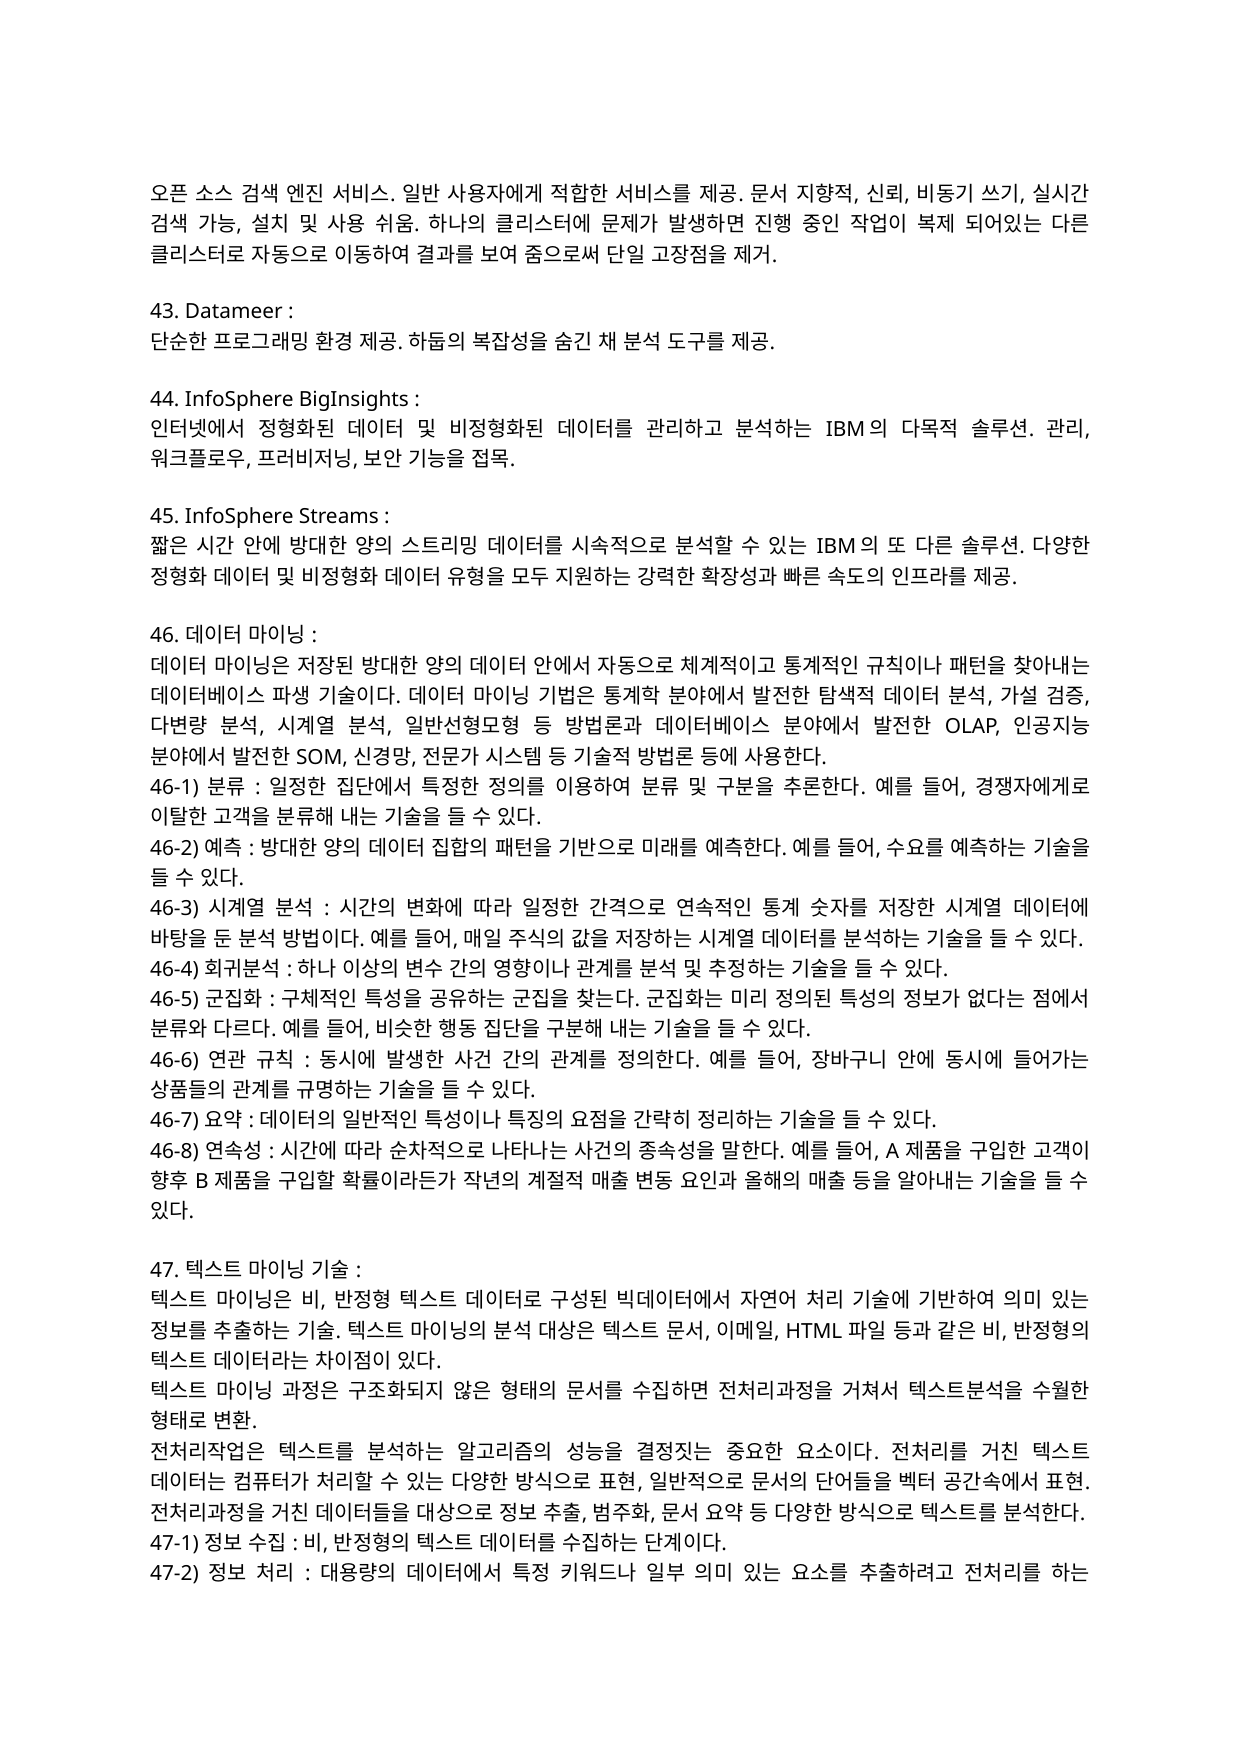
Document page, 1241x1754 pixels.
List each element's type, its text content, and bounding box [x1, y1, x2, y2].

text 45. InfoSphere Streams : [150, 501, 1090, 530]
text 46-8) 연속성 : 시간에 따라 순차적으로 나타나는 사건의 종속성을 말한다. 예를 들어, A 제품을 구입한 고객이 향후 B 제품을 구입할 확률이라든가 작년의 계절적 매출 변동 요인과 올해의 매출 등을 알아내는 기술을 들 수 있다. [150, 1134, 1090, 1225]
text 46-1) 분류 : 일정한 집단에서 특정한 정의를 이용하여 분류 및 구분을 추론한다. 예를 들어, 경쟁자에게로 이탈한 고객을 분류해 내는 기술을 들 수 있다. [150, 770, 1090, 831]
text 46-5) 군집화 : 구체적인 특성을 공유하는 군집을 찾는다. 군집화는 미리 정의된 특성의 정보가 없다는 점에서 분류와 다르다. 예를 들어, 비슷한 행동 집단을 구분해 내는 기술을 들 수 있다. [150, 982, 1090, 1043]
text 46-6) 연관 규칙 : 동시에 발생한 사건 간의 관계를 정의한다. 예를 들어, 장바구니 안에 동시에 들어가는 상품들의 관계를 규명하는 기술을 들 수 있다. [150, 1043, 1090, 1104]
text 46-7) 요약 : 데이터의 일반적인 특성이나 특징의 요점을 간략히 정리하는 기술을 들 수 있다. [150, 1104, 1090, 1134]
text 44. InfoSphere BigInsights : [150, 384, 1090, 412]
text 46. 데이터 마이닝 : [150, 619, 1090, 649]
text 짧은 시간 안에 방대한 양의 스트리밍 데이터를 시속적으로 분석할 수 있는 IBM의 또 다른 솔루션. 다양한 정형화 데이터 및 비정형화 데이터 유형을 모두 지원하는 강력한 확장성과 빠른 속도의 인프라를 제공. [150, 530, 1090, 590]
text 텍스트 마이닝 과정은 구조화되지 않은 형태의 문서를 수집하면 전처리과정을 거쳐서 텍스트분석을 수월한 형태로 변환. [150, 1374, 1090, 1435]
text 46-4) 회귀분석 : 하나 이상의 변수 간의 영향이나 관계를 분석 및 추정하는 기술을 들 수 있다. [150, 952, 1090, 982]
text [150, 1556, 1090, 1587]
text 46-3) 시계열 분석 : 시간의 변화에 따라 일정한 간격으로 연속적인 통계 숫자를 저장한 시계열 데이터에 바탕을 둔 분석 방법이다. 예를 들어, 매일 주식의 값을 저장하는 시계열 데이터를 분석하는 기술을 들 수 있다. [150, 891, 1090, 952]
text 전처리작업은 텍스트를 분석하는 알고리즘의 성능을 결정짓는 중요한 요소이다. 전처리를 거친 텍스트 데이터는 컴퓨터가 처리할 수 있는 다양한 방식으로 표현, 일반적으로 문서의 단어들을 벡터 공간속에서 표현. 전처리과정을 거친 데이터들을 대상으로 정보 추출, 범주화, 문서 요약 등 다양한 방식으로 텍스트를 분석한다. [150, 1435, 1090, 1526]
text 데이터 마이닝은 저장된 방대한 양의 데이터 안에서 자동으로 체계적이고 통계적인 규칙이나 패턴을 찾아내는 데이터베이스 파생 기술이다. 데이터 마이닝 기법은 통계학 분야에서 발전한 탐색적 데이터 분석, 가설 검증, 다변량 분석, 시계열 분석, 일반선형모형 등 방법론과 데이터베이스 분야에서 발전한 OLAP, 인공지능 분야에서 발전한 SOM, 신경망, 전문가 시스템 등 기술적 방법론 등에 사용한다. [150, 649, 1090, 770]
text 인터넷에서 정형화된 데이터 및 비정형화된 데이터를 관리하고 분석하는 IBM의 다목적 솔루션. 관리, 워크플로우, 프러비저닝, 보안 기능을 접목. [150, 412, 1090, 473]
text 43. Datameer : [150, 297, 1090, 325]
text 단순한 프로그래밍 환경 제공. 하둡의 복잡성을 숨긴 채 분석 도구를 제공. [150, 325, 1090, 355]
text 47-1) 정보 수집 : 비, 반정형의 텍스트 데이터를 수집하는 단계이다. [150, 1526, 1090, 1556]
text 47. 텍스트 마이닝 기술 : [150, 1253, 1090, 1284]
text 오픈 소스 검색 엔진 서비스. 일반 사용자에게 적합한 서비스를 제공. 문서 지향적, 신뢰, 비동기 쓰기, 실시간 검색 가능, 설치 및 사용 쉬움. 하나의 클리스터에 문제가 발생하면 진행 중인 작업이 복제 되어있는 다른 클리스터로 자동으로 이동하여 결과를 보여 줌으로써 단일 고장점을 제거. [150, 177, 1090, 268]
text 텍스트 마이닝은 비, 반정형 텍스트 데이터로 구성된 빅데이터에서 자연어 처리 기술에 기반하여 의미 있는 정보를 추출하는 기술. 텍스트 마이닝의 분석 대상은 텍스트 문서, 이메일, HTML 파일 등과 같은 비, 반정형의 텍스트 데이터라는 차이점이 있다. [150, 1284, 1090, 1374]
text 46-2) 예측 : 방대한 양의 데이터 집합의 패턴을 기반으로 미래를 예측한다. 예를 들어, 수요를 예측하는 기술을 들 수 있다. [150, 831, 1090, 891]
